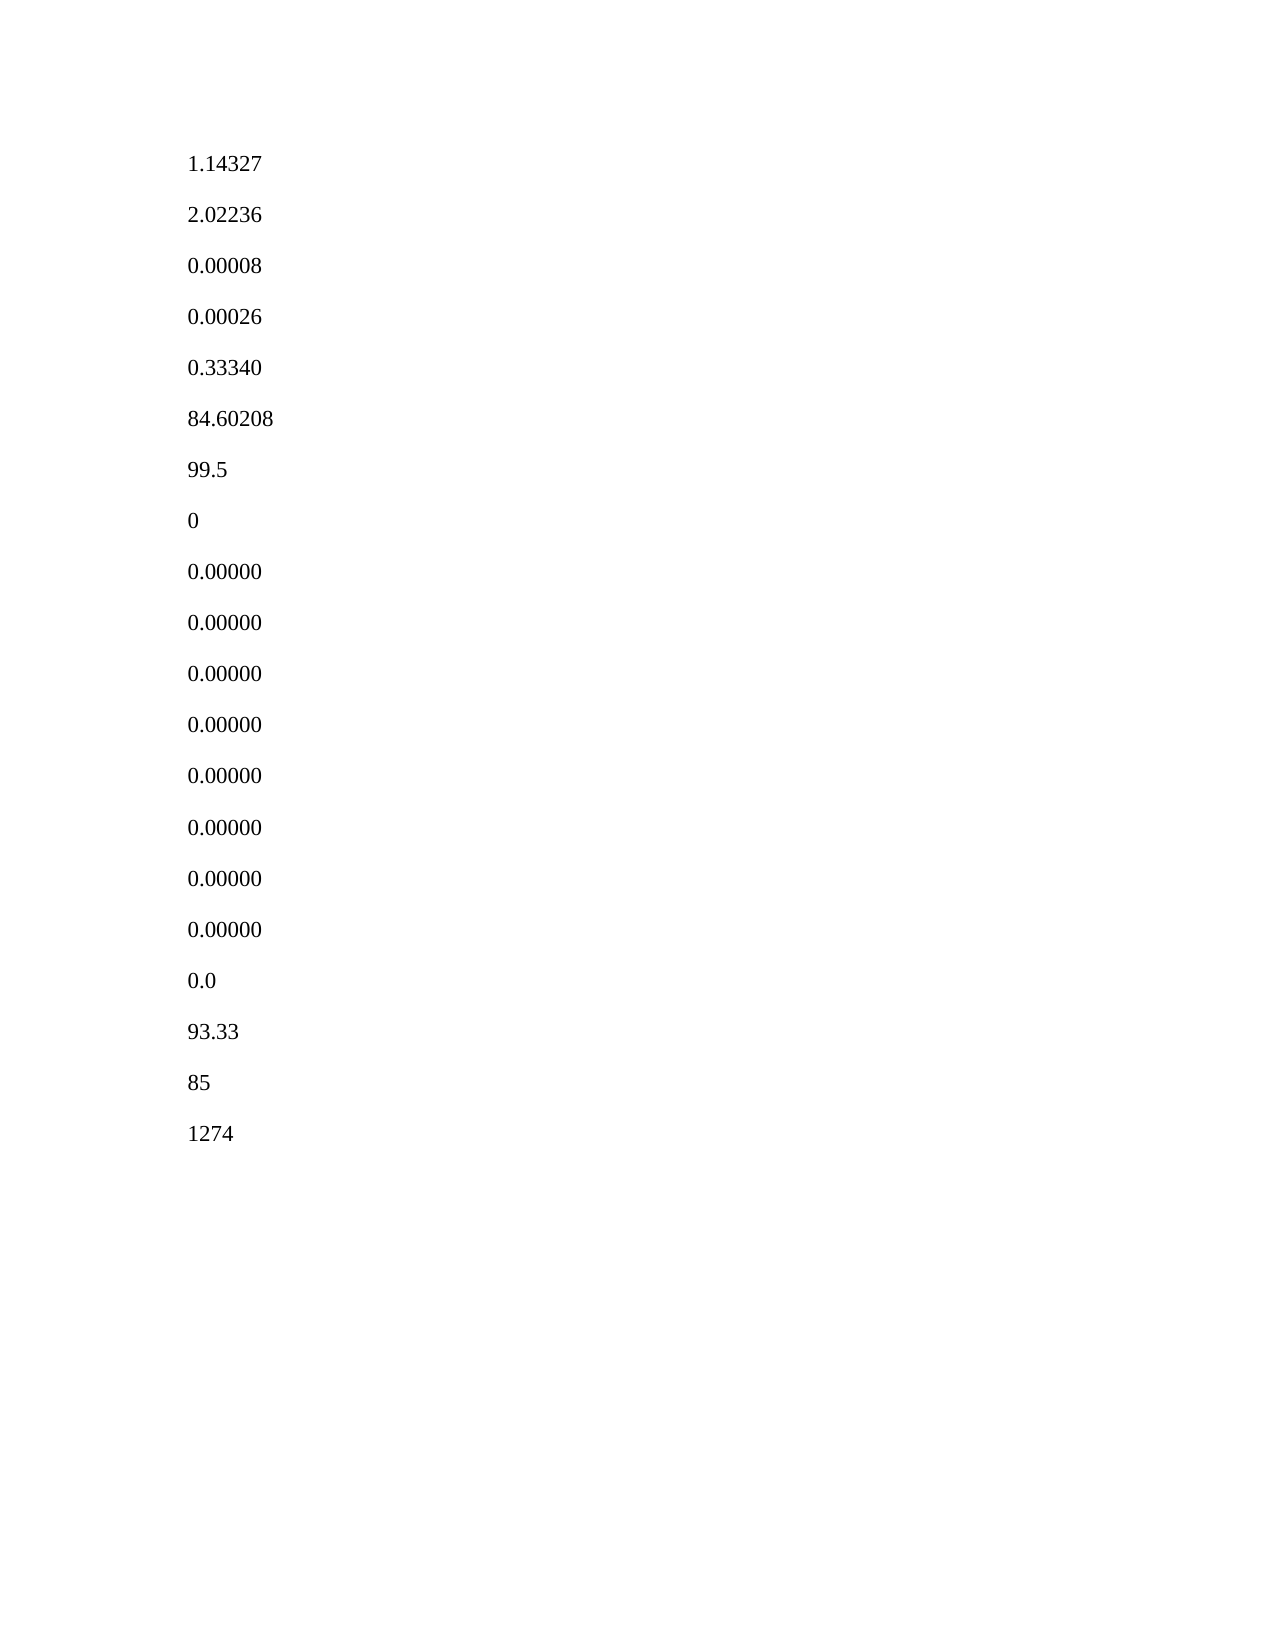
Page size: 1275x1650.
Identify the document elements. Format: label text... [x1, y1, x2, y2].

table_cell 0.00000 [176, 916, 1076, 967]
table_cell 93.33 [176, 1018, 1076, 1069]
table_cell 0.0 [176, 967, 1076, 1018]
table_cell 0.00000 [176, 763, 1076, 813]
table_cell 2.02236 [176, 201, 1076, 252]
table_cell 1.14327 [176, 150, 1076, 201]
table_cell 0.00026 [176, 303, 1076, 354]
table_cell 84.60208 [176, 405, 1076, 456]
table_cell 0.00000 [176, 609, 1076, 660]
table_cell 1274 [176, 1120, 1076, 1171]
table_cell 0.00008 [176, 252, 1076, 303]
table_cell 0.00000 [176, 865, 1076, 916]
table_cell 0.00000 [176, 558, 1076, 609]
table_cell 0.00000 [176, 711, 1076, 762]
table_cell 0.33340 [176, 354, 1076, 405]
table_cell 85 [176, 1069, 1076, 1120]
table_cell 0.00000 [176, 660, 1076, 711]
table_cell 0.00000 [176, 814, 1076, 864]
table_cell 0 [176, 507, 1076, 558]
table_cell 99.5 [176, 456, 1076, 507]
